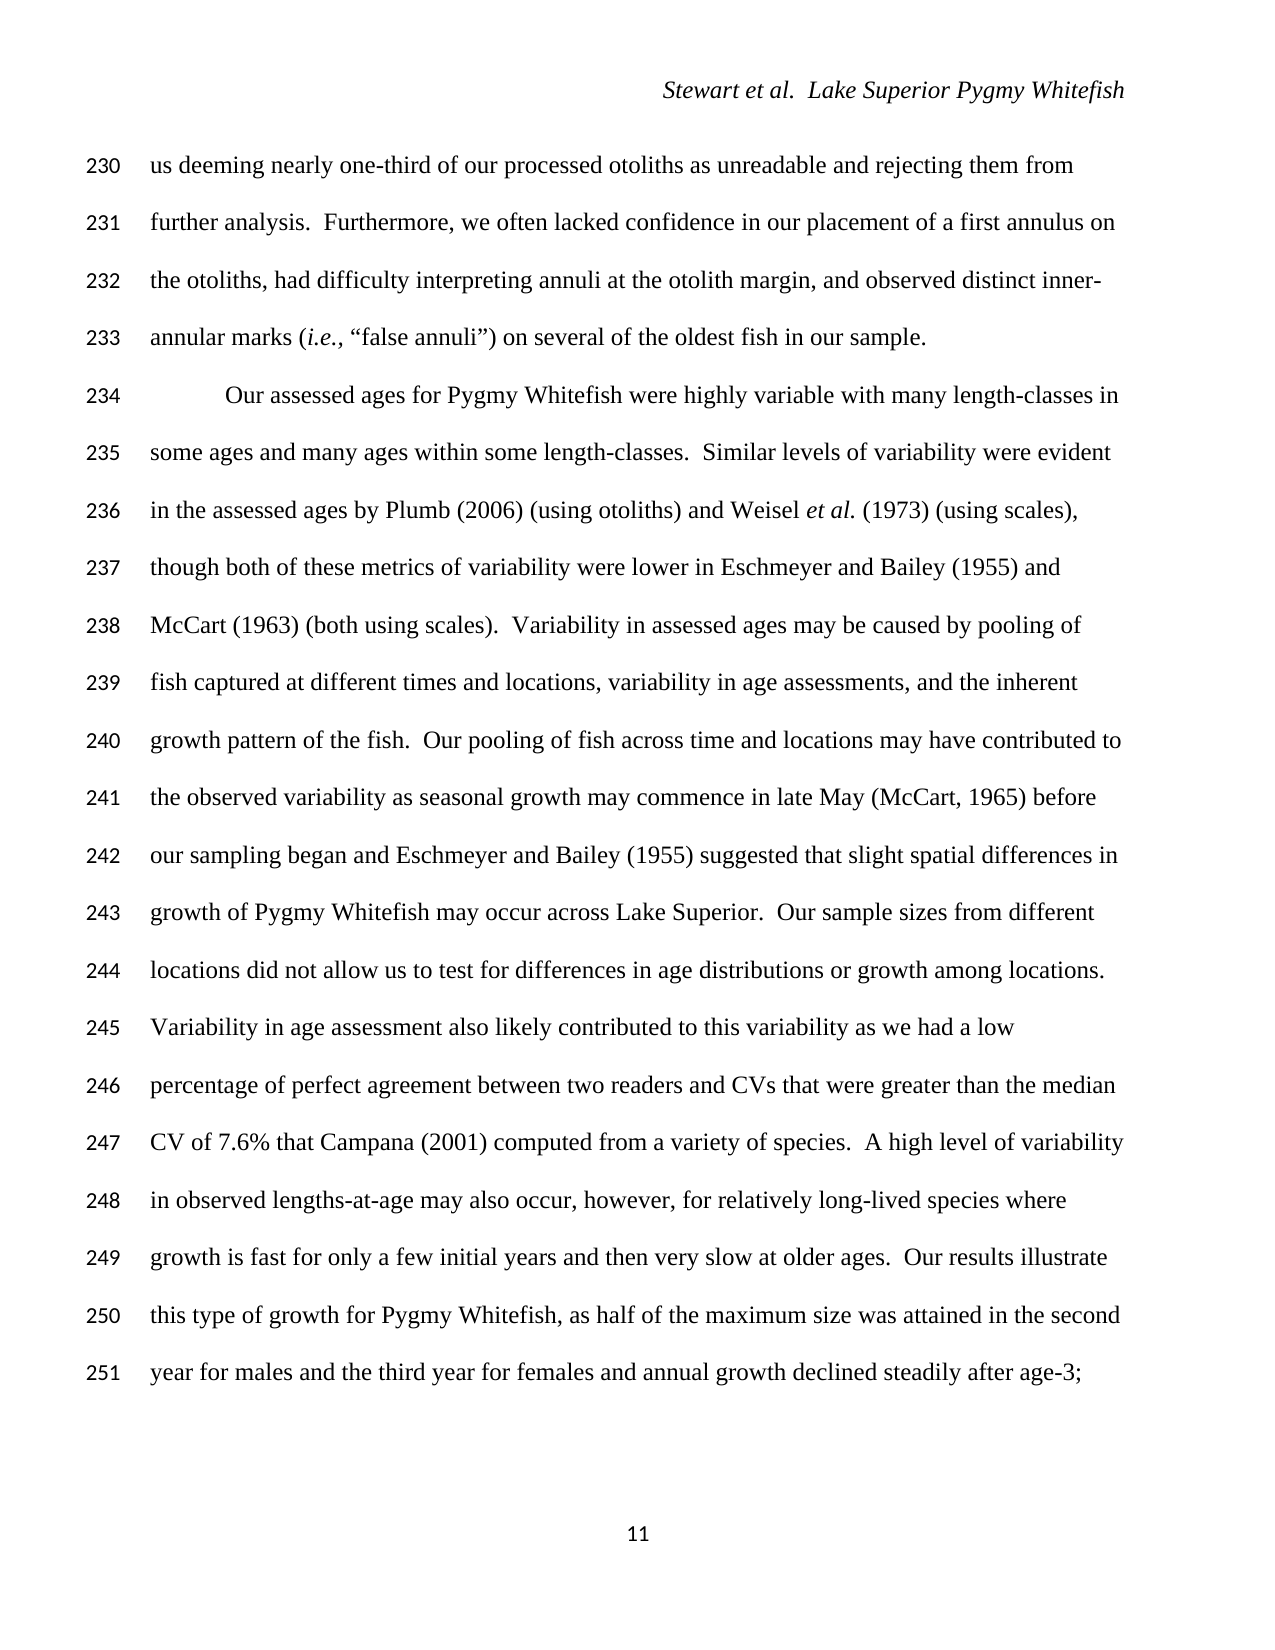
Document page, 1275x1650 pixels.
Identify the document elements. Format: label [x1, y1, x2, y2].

text [150, 150, 1125, 351]
text [150, 380, 1125, 1386]
